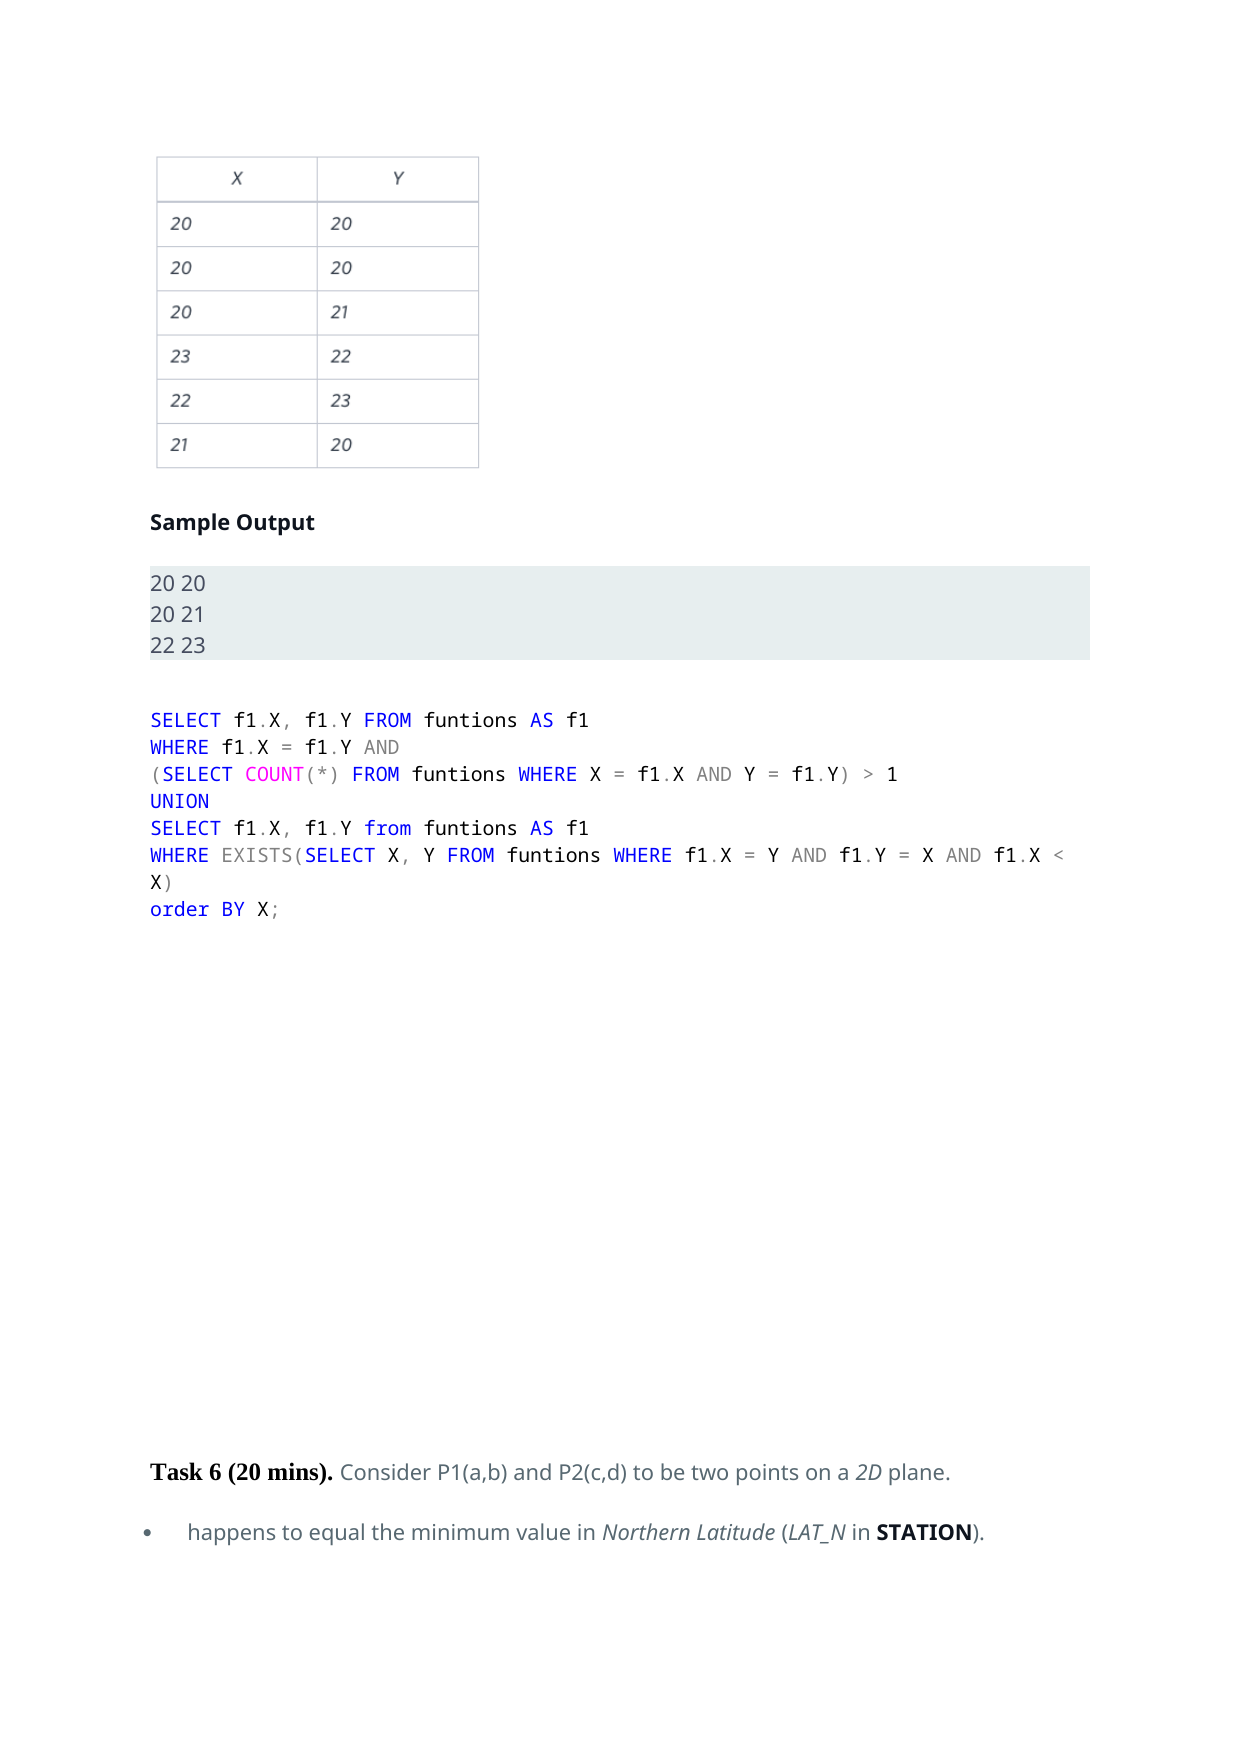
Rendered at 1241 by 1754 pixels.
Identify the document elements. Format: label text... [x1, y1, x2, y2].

text order BY X; [150, 896, 1090, 922]
text 20 21 [150, 597, 1090, 628]
text (SELECT COUNT(*) FROM funtions WHERE X = f1.X AND Y = f1.Y) > 1 [150, 761, 1090, 788]
text 22 23 [150, 628, 1090, 660]
text WHERE f1.X = f1.Y AND [150, 734, 1090, 761]
text SELECT f1.X, f1.Y from funtions AS f1 [150, 814, 1090, 842]
text Sample Output [150, 506, 1090, 536]
text 20 20 [150, 566, 1090, 597]
text Task 6 (20 mins). Consider P1(a,b) and P2(c,d) to be two points on a 2D plane. [150, 1457, 1090, 1487]
text UNION [150, 788, 1090, 814]
picture [150, 150, 491, 478]
list happens to equal the minimum value in Northern Latitude (LAT_N in STATION). [144, 1516, 1090, 1546]
text WHERE EXISTS(SELECT X, Y FROM funtions WHERE f1.X = Y AND f1.Y = X AND f1.X < X) [150, 842, 1090, 896]
text SELECT f1.X, f1.Y FROM funtions AS f1 [150, 707, 1090, 734]
